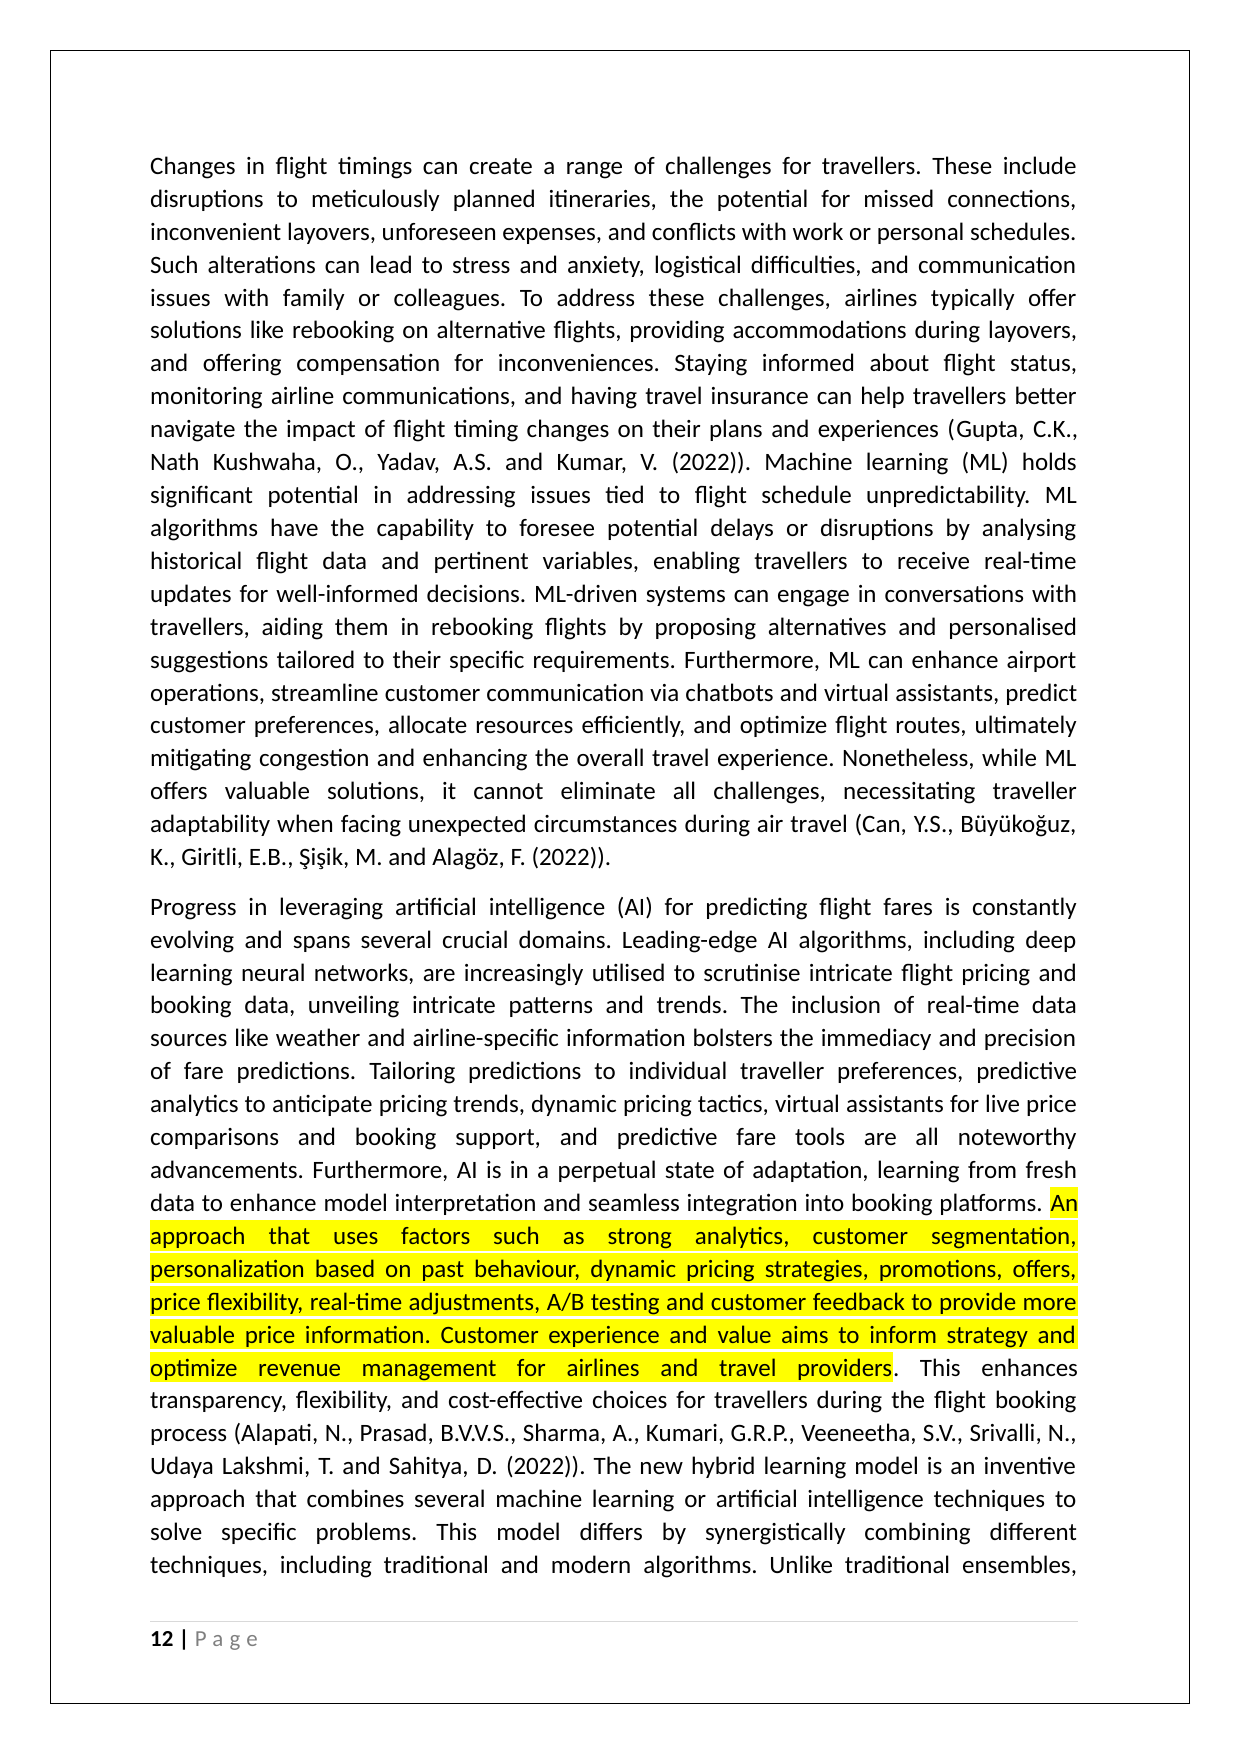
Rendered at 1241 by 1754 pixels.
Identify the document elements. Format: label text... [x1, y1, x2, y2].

text Changes in flight timings can create a range of challenges for travellers. These include disruptions to meticulously planned itineraries, the potential for missed connections, inconvenient layovers, unforeseen expenses, and conflicts with work or personal schedules. Such alterations can lead to stress and anxiety, logistical difficulties, and communication issues with family or colleagues. To address these challenges, airlines typically offer solutions like rebooking on alternative flights, providing accommodations during layovers, and offering compensation for inconveniences. Staying informed about flight status, monitoring airline communications, and having travel insurance can help travellers better navigate the impact of flight timing changes on their plans and experiences (‌Gupta, C.K., Nath Kushwaha, O., Yadav, A.S. and Kumar, V. (2022)). Machine learning (ML) holds significant potential in addressing issues tied to flight schedule unpredictability. ML algorithms have the capability to foresee potential delays or disruptions by analysing historical flight data and pertinent variables, enabling travellers to receive real-time updates for well-informed decisions. ML-driven systems can engage in conversations with travellers, aiding them in rebooking flights by proposing alternatives and personalised suggestions tailored to their specific requirements. Furthermore, ML can enhance airport operations, streamline customer communication via chatbots and virtual assistants, predict customer preferences, allocate resources efficiently, and optimize flight routes, ultimately mitigating congestion and enhancing the overall travel experience. Nonetheless, while ML offers valuable solutions, it cannot eliminate all challenges, necessitating traveller adaptability when facing unexpected circumstances during air travel (Can, Y.S., Büyükoğuz, K., Giritli, E.B., Şişik, M. and Alagöz, F. (2022)). [150, 150, 1078, 872]
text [150, 1349, 1078, 1580]
